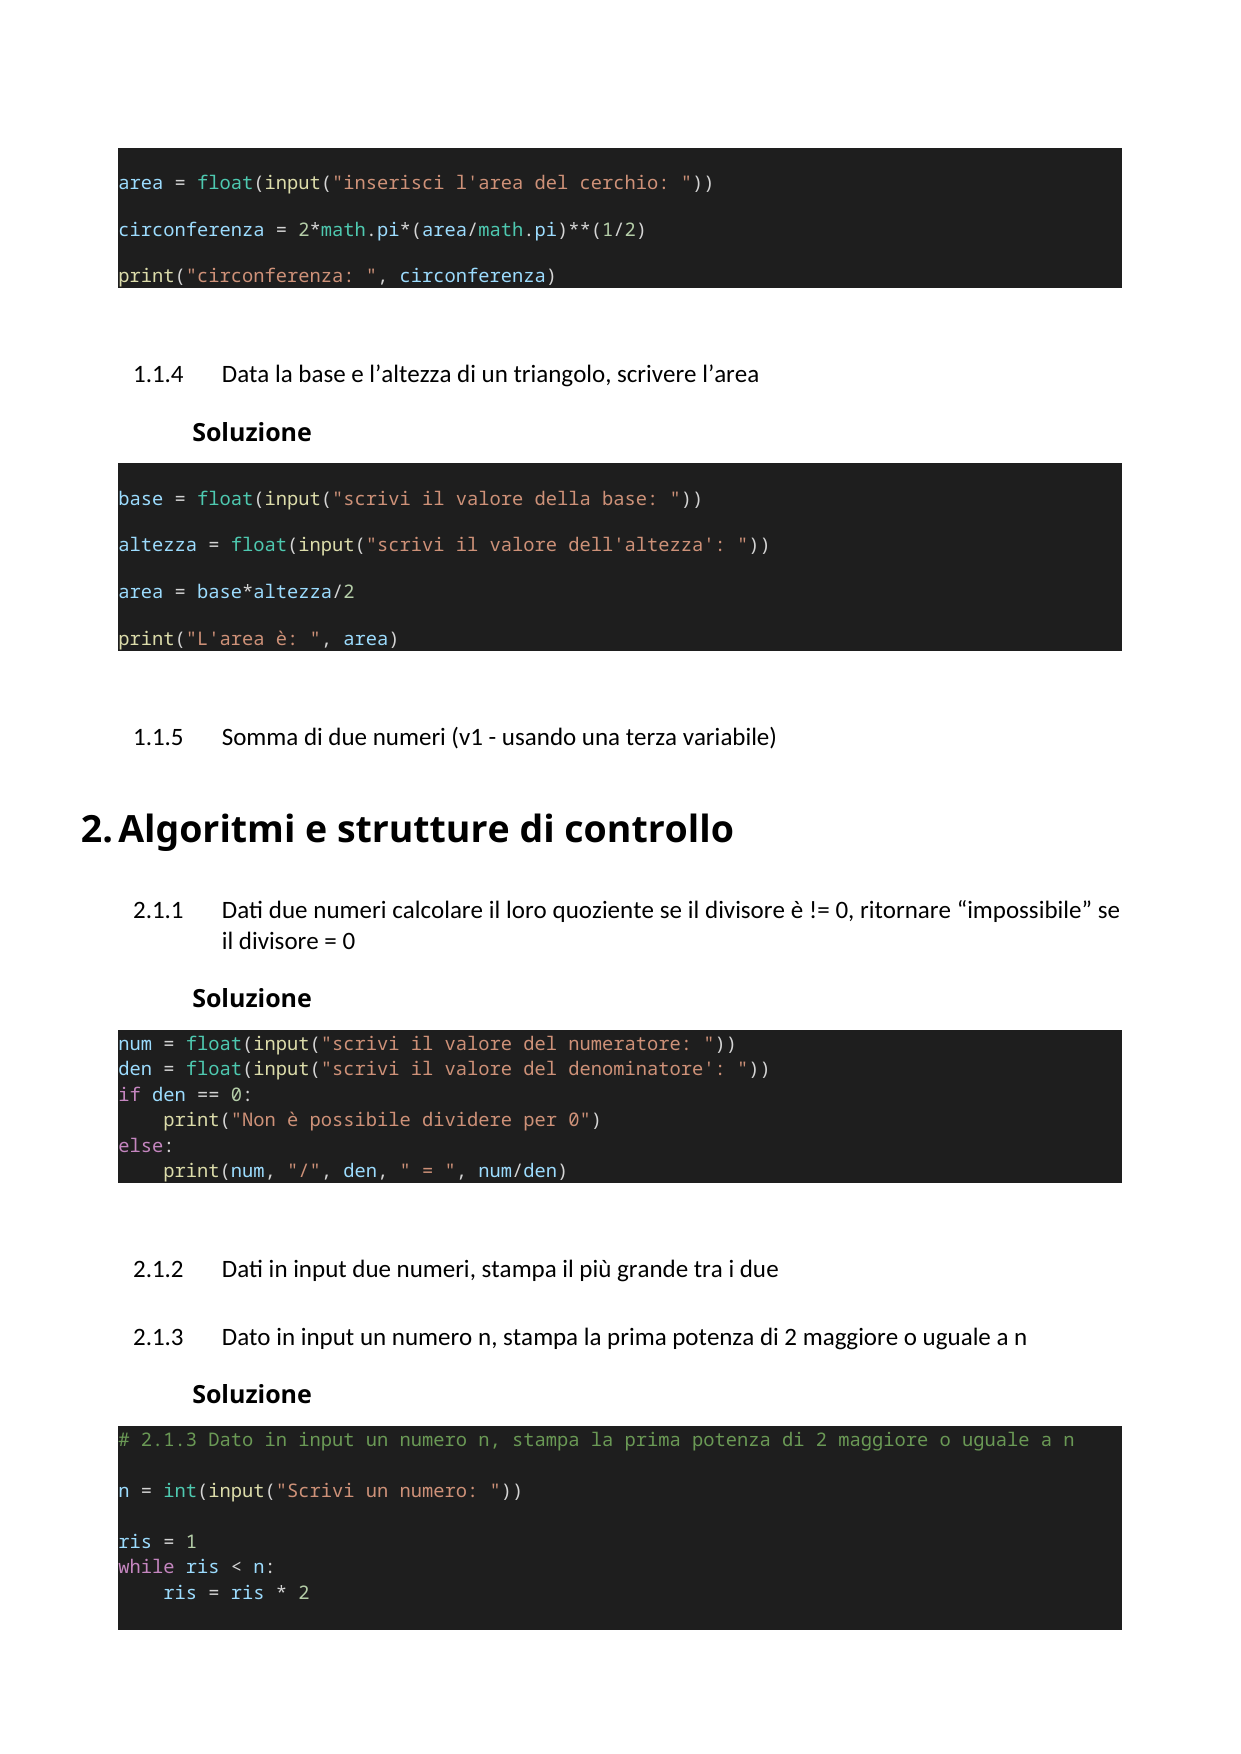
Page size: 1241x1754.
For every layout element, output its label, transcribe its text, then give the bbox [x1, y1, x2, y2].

subtitle Dati due numeri calcolare il loro quoziente se il divisore è != 0, ritornare “impossibile” se il divisore = 0 [133, 894, 1122, 956]
text if den == 0: [118, 1081, 1122, 1106]
subtitle Somma di due numeri (v1 - usando una terza variabile) [133, 721, 1122, 752]
text num = float(input("scrivi il valore del numeratore: ")) [118, 1030, 1122, 1055]
text den = float(input("scrivi il valore del denominatore': ")) [118, 1055, 1122, 1081]
subtitle Dati in input due numeri, stampa il più grande tra i due [133, 1253, 1122, 1284]
text base = float(input("scrivi il valore della base: ")) [118, 463, 1122, 510]
text print("circonferenza: ", circonferenza) [118, 241, 1122, 288]
text print(num, "/", den, " = ", num/den) [118, 1157, 1122, 1183]
text circonferenza = 2*math.pi*(area/math.pi)**(1/2) [118, 194, 1122, 241]
text area = float(input("inserisci l'area del cerchio: ")) [118, 148, 1122, 194]
text # 2.1.3 Dato in input un numero n, stampa la prima potenza di 2 maggiore o uguale a n [118, 1426, 1122, 1452]
text altezza = float(input("scrivi il valore dell'altezza': ")) [118, 510, 1122, 557]
subtitle Data la base e l’altezza di un triangolo, scrivere l’area [133, 359, 1122, 389]
text ris = 1 [118, 1528, 1122, 1554]
subtitle Dato in input un numero n, stampa la prima potenza di 2 maggiore o uguale a n [133, 1321, 1122, 1352]
text else: [118, 1132, 1122, 1157]
text ris = ris * 2 [118, 1579, 1122, 1605]
text print("Non è possibile dividere per 0") [118, 1106, 1122, 1132]
subtitle Soluzione [192, 1377, 1122, 1411]
subtitle Algoritmi e strutture di controllo [81, 802, 1122, 853]
subtitle Soluzione [192, 414, 1122, 448]
text n = int(input("Scrivi un numero: ")) [118, 1477, 1122, 1503]
text while ris < n: [118, 1554, 1122, 1579]
text print("L'area è: ", area) [118, 604, 1122, 651]
text area = base*altezza/2 [118, 557, 1122, 604]
subtitle Soluzione [192, 981, 1122, 1014]
